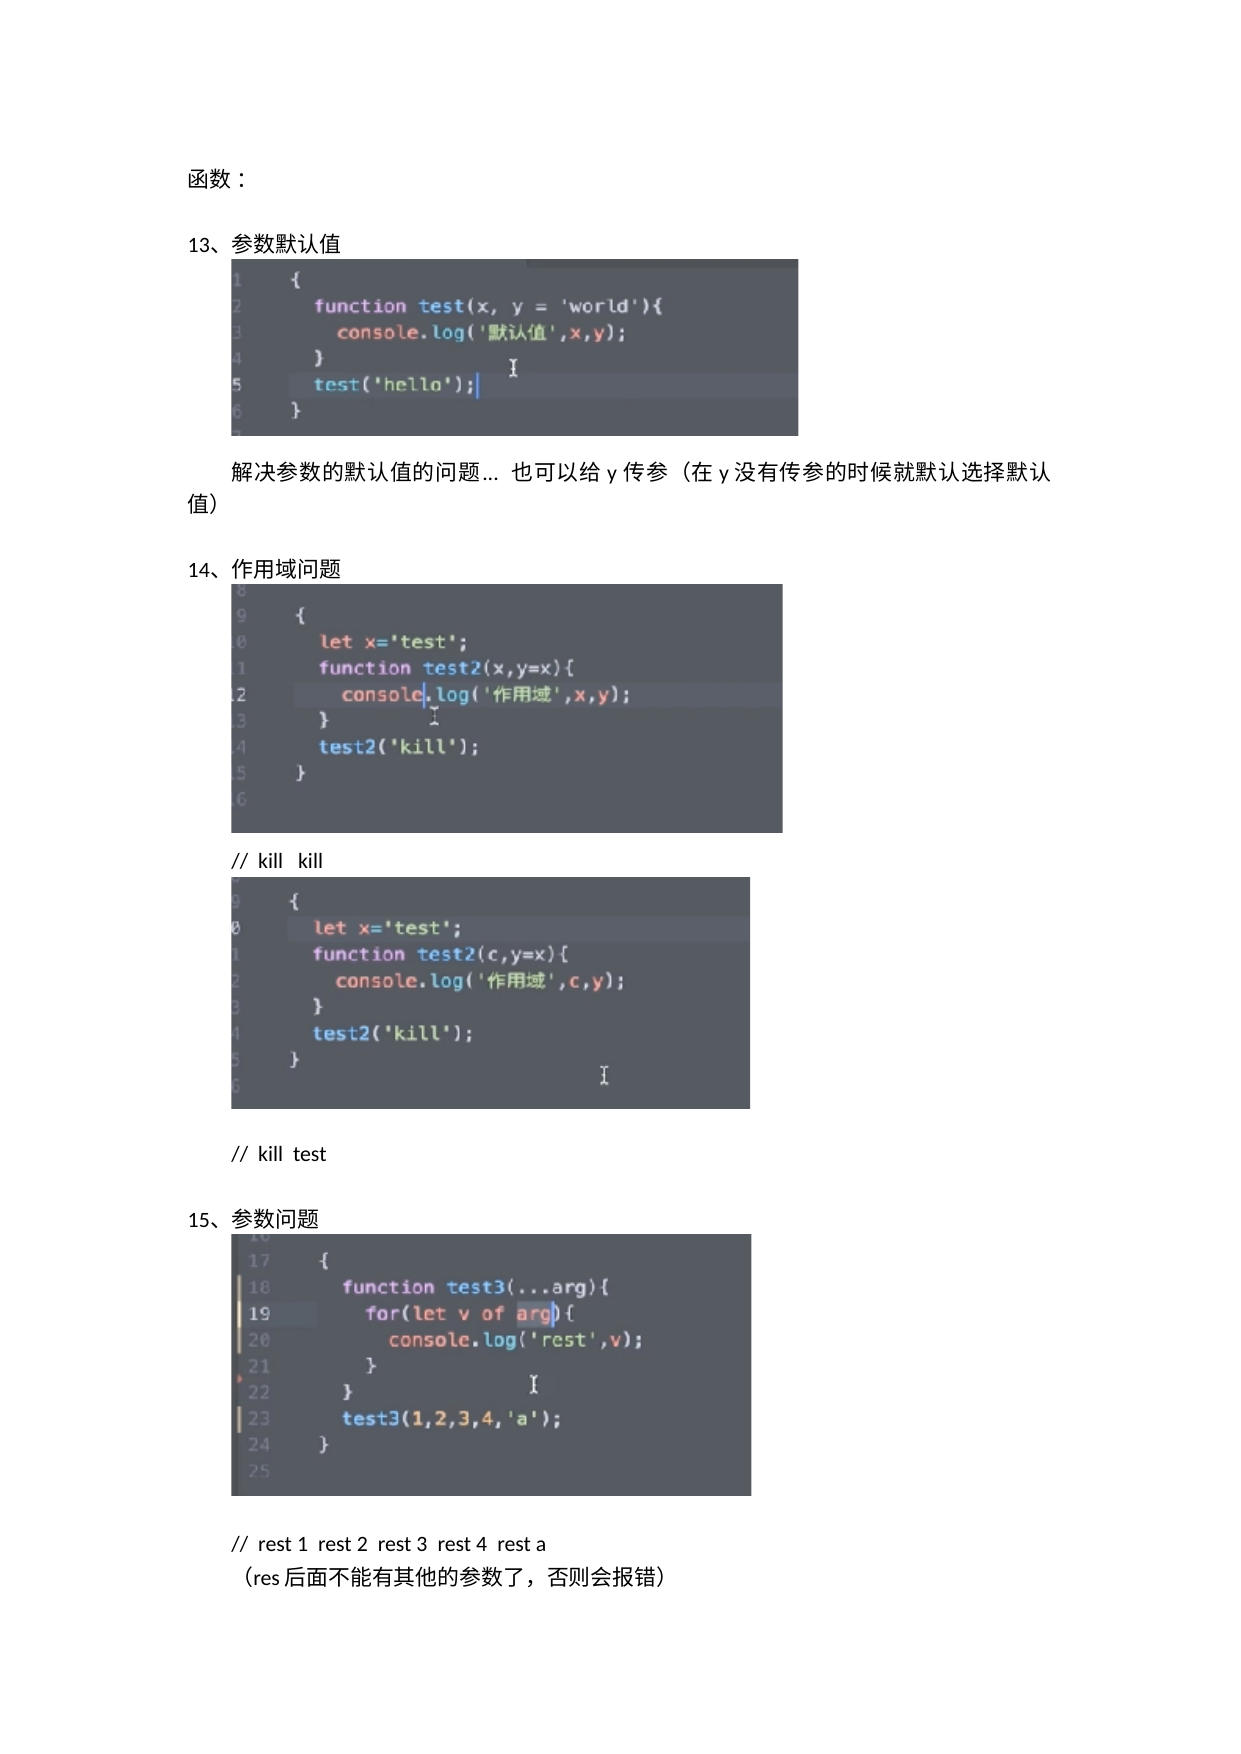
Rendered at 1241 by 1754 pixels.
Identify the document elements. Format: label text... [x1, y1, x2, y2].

list 作用域问题 [187, 552, 1053, 584]
list 解决参数的默认值的问题... 也可以给y 传参（在y没有传参的时候就默认选择默认值） [187, 454, 1053, 519]
list （res后面不能有其他的参数了，否则会报错） [187, 1559, 1053, 1592]
picture [231, 1234, 752, 1496]
picture [231, 877, 750, 1109]
picture [231, 584, 783, 833]
list 函数 ： [187, 162, 1053, 194]
list // kill test [187, 1137, 1053, 1169]
list // kill kill [187, 844, 1053, 877]
list // rest 1 rest 2 rest 3 rest 4 rest a [187, 1527, 1053, 1559]
list 13、参数默认值 [187, 227, 1053, 259]
picture [231, 259, 799, 436]
list 参数问题 [187, 1202, 1053, 1234]
